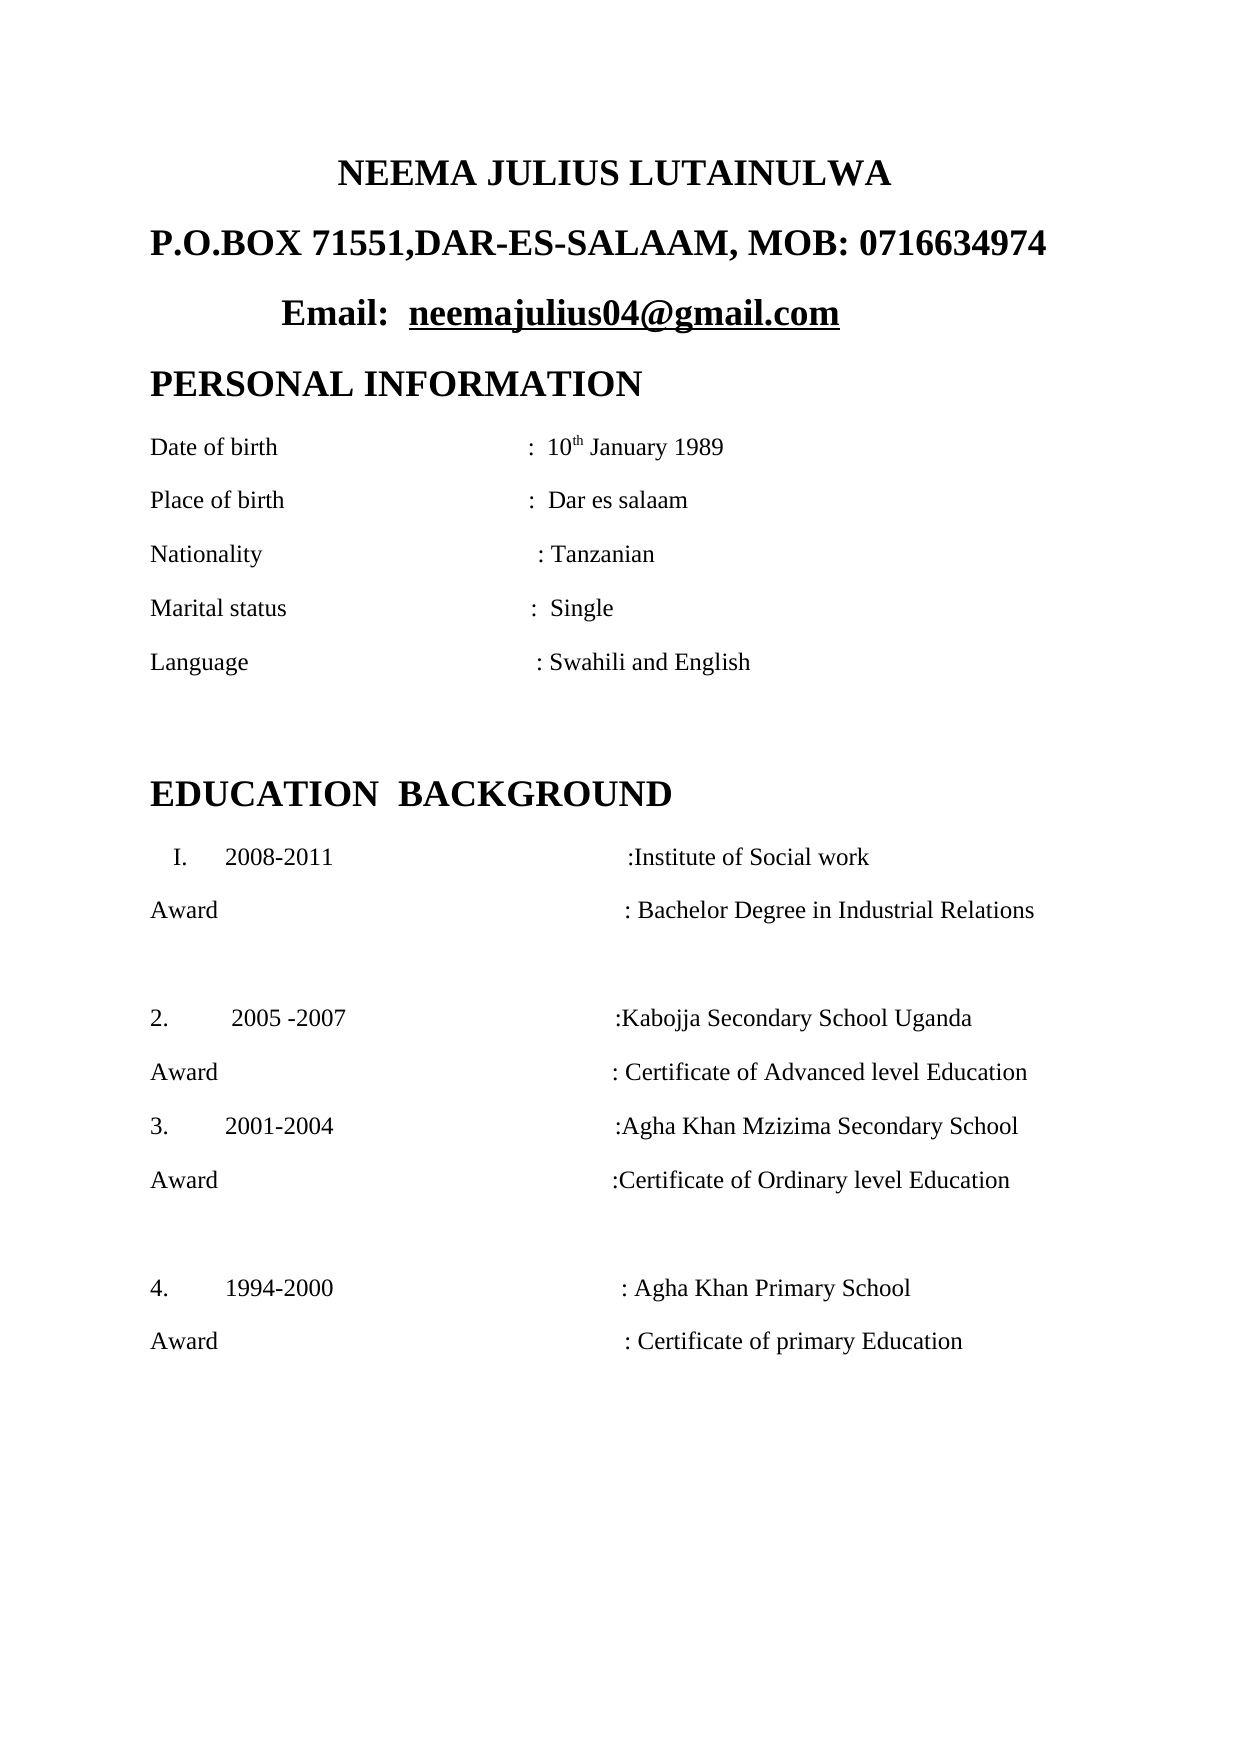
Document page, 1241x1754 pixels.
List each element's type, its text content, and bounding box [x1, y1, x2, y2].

text 2. 2005 -2007 :Kabojja Secondary School Uganda [150, 1003, 1090, 1032]
text Award :Certificate of Ordinary level Education [150, 1165, 1090, 1194]
text Date of birth : 10th January 1989 [150, 432, 1090, 460]
text 4. 1994-2000 : Agha Khan Primary School [150, 1273, 1090, 1301]
list 2008-2011 :Institute of Social work [187, 842, 1090, 871]
text Award : Bachelor Degree in Industrial Relations [150, 896, 1090, 924]
text PERSONAL INFORMATION [150, 361, 1090, 404]
text Place of birth : Dar es salaam [150, 486, 1090, 514]
text NEEMA JULIUS LUTAINULWA [150, 150, 1090, 193]
text 3. 2001-2004 :Agha Khan Mzizima Secondary School [150, 1111, 1090, 1140]
text Award : Certificate of Advanced level Education [150, 1057, 1090, 1086]
text Language : Swahili and English [150, 647, 1090, 676]
text EDUCATION BACKGROUND [150, 771, 1090, 814]
text P.O.BOX 71551,DAR-ES-SALAAM, MOB: 0716634974 [150, 220, 1090, 263]
text Marital status : Single [150, 593, 1090, 622]
text Email: neemajulius04@gmail.com [150, 291, 1090, 334]
text Award : Certificate of primary Education [150, 1326, 1090, 1355]
text Nationality : Tanzanian [150, 539, 1090, 568]
